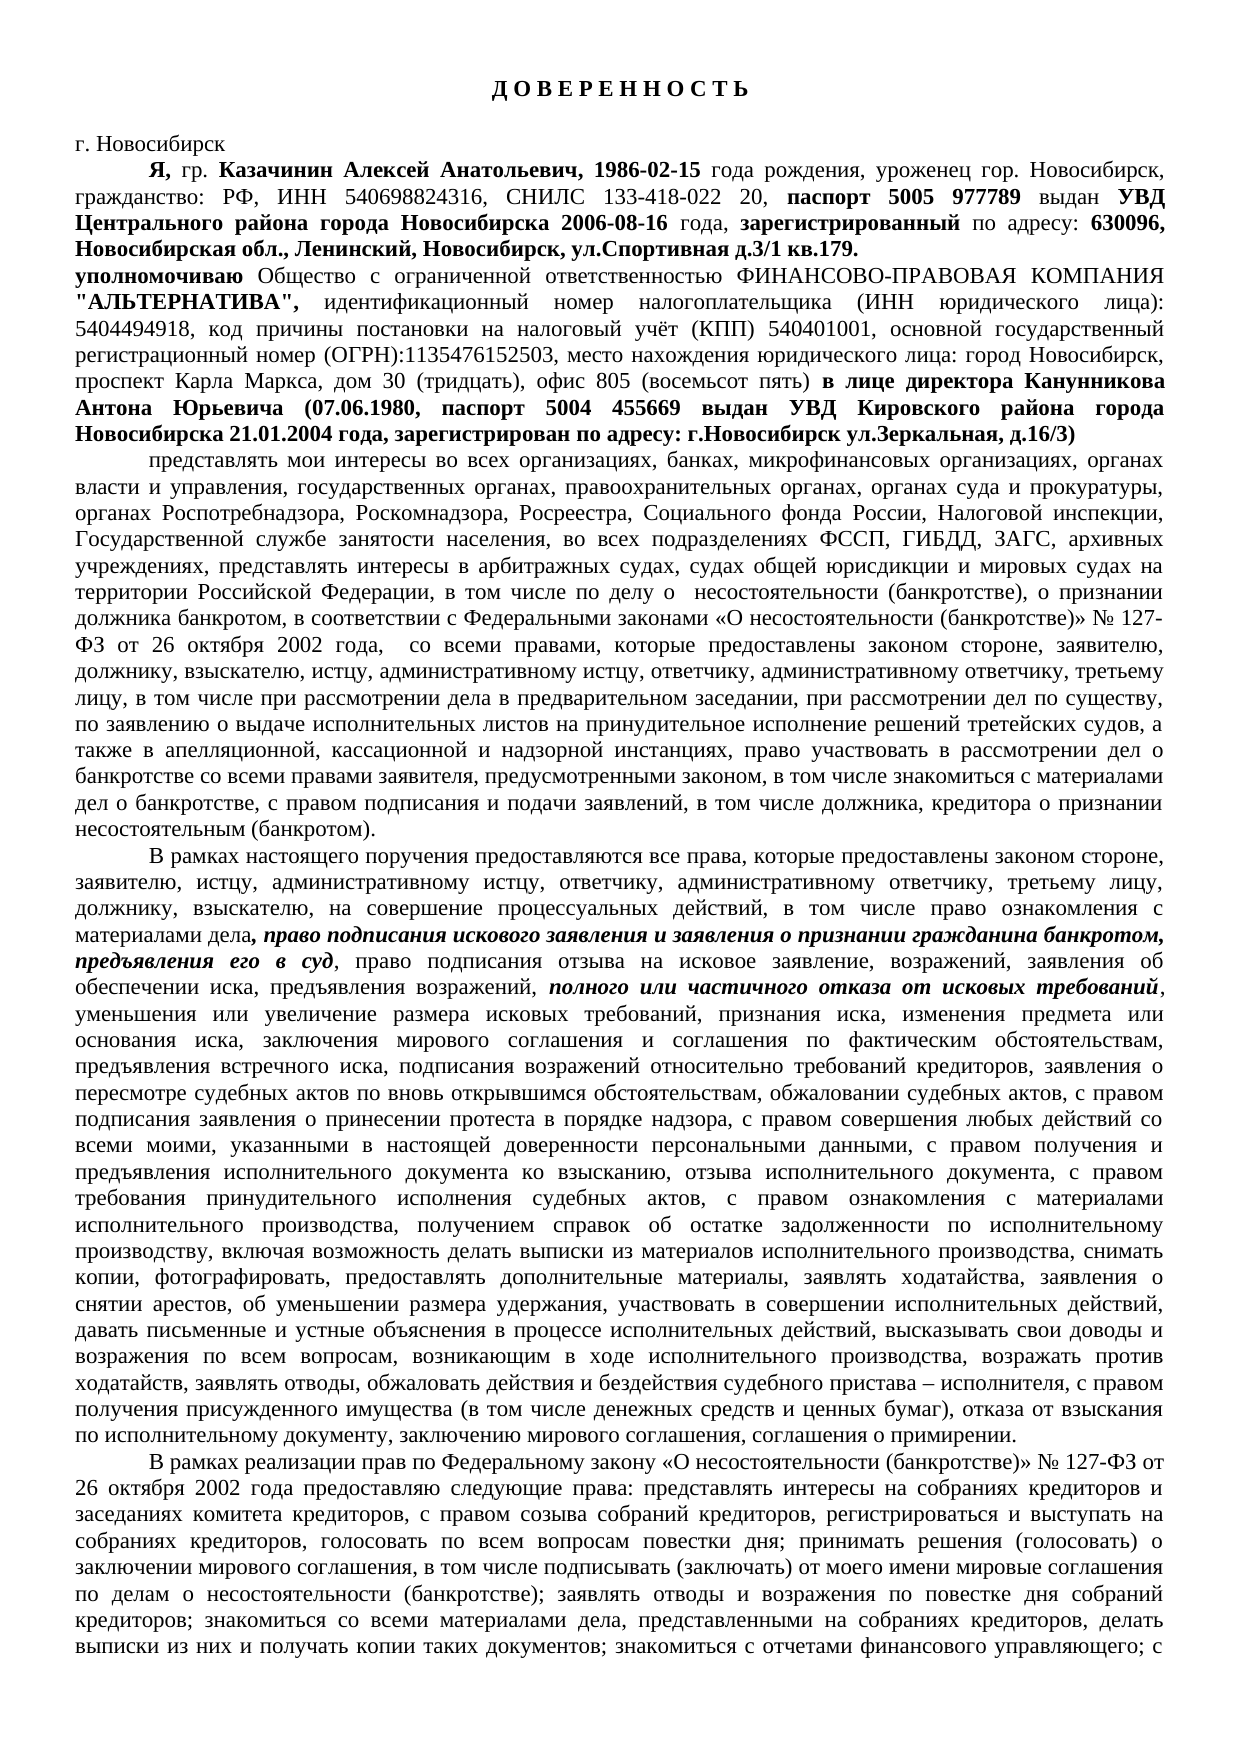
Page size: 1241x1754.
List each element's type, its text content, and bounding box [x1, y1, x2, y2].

text уполномочиваю Общество с ограниченной ответственностью ФИНАНСОВО-ПРАВОВАЯ КОМПАНИЯ "АЛЬТЕРНАТИВА", идентификационный номер налогоплательщика (ИНН юридического лица): 5404494918, код причины постановки на налоговый учёт (КПП) 540401001, основной государственный регистрационный номер (ОГРН):1135476152503, место нахождения юридического лица: город Новосибирск, проспект Карла Маркса, дом 30 (тридцать), офис 805 (восемьсот пять) в лице директора Канунникова Антона Юрьевича (07.06.1980, паспорт 5004 455669 выдан УВД Кировского района города Новосибирска 21.01.2004 года, зарегистрирован по адресу: г.Новосибирск ул.Зеркальная, д.16/3) [75, 262, 1165, 446]
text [75, 1448, 1165, 1659]
text В рамках настоящего поручения предоставляются все права, которые предоставлены законом стороне, заявителю, истцу, административному истцу, ответчику, административному ответчику, третьему лицу, должнику, взыскателю, на совершение процессуальных действий, в том числе право ознакомления с материалами дела, право подписания искового заявления и заявления о признании гражданина банкротом, предъявления его в суд, право подписания отзыва на исковое заявление, возражений, заявления об обеспечении иска, предъявления возражений, полного или частичного отказа от исковых требований, уменьшения или увеличение размера исковых требований, признания иска, изменения предмета или основания иска, заключения мирового соглашения и соглашения по фактическим обстоятельствам, предъявления встречного иска, подписания возражений относительно требований кредиторов, заявления о пересмотре судебных актов по вновь открывшимся обстоятельствам, обжаловании судебных актов, с правом подписания заявления о принесении протеста в порядке надзора, с правом совершения любых действий со всеми моими, указанными в настоящей доверенности персональными данными, с правом получения и предъявления исполнительного документа ко взысканию, отзыва исполнительного документа, с правом требования принудительного исполнения судебных актов, с правом ознакомления с материалами исполнительного производства, получением справок об остатке задолженности по исполнительному производству, включая возможность делать выписки из материалов исполнительного производства, снимать копии, фотографировать, предоставлять дополнительные материалы, заявлять ходатайства, заявления о снятии арестов, об уменьшении размера удержания, участвовать в совершении исполнительных действий, давать письменные и устные объяснения в процессе исполнительных действий, высказывать свои доводы и возражения по всем вопросам, возникающим в ходе исполнительного производства, возражать против ходатайств, заявлять отводы, обжаловать действия и бездействия судебного пристава – исполнителя, с правом получения присужденного имущества (в том числе денежных средств и ценных бумаг), отказа от взыскания по исполнительному документу, заключению мирового соглашения, соглашения о примирении. [75, 842, 1165, 1448]
text представлять мои интересы во всех организациях, банках, микрофинансовых организациях, органах власти и управления, государственных органах, правоохранительных органах, органах суда и прокуратуры, органах Роспотребнадзора, Роскомнадзора, Росреестра, Социального фонда России, Налоговой инспекции, Государственной службе занятости населения, во всех подразделениях ФССП, ГИБДД, ЗАГС, архивных учреждениях, представлять интересы в арбитражных судах, судах общей юрисдикции и мировых судах на территории Российской Федерации, в том числе по делу о несостоятельности (банкротстве), о признании должника банкротом, в соответствии с Федеральными законами «О несостоятельности (банкротстве)» № 127-ФЗ от 26 октября 2002 года, со всеми правами, которые предоставлены законом стороне, заявителю, должнику, взыскателю, истцу, административному истцу, ответчику, административному ответчику, третьему лицу, в том числе при рассмотрении дела в предварительном заседании, при рассмотрении дел по существу, по заявлению о выдаче исполнительных листов на принудительное исполнение решений третейских судов, а также в апелляционной, кассационной и надзорной инстанциях, право участвовать в рассмотрении дел о банкротстве со всеми правами заявителя, предусмотренными законом, в том числе знакомиться с материалами дел о банкротстве, с правом подписания и подачи заявлений, в том числе должника, кредитора о признании несостоятельным (банкротом). [75, 446, 1165, 842]
text Я, гр. Казачинин Алексей Анатольевич, 1986-02-15 года рождения, уроженец гор. Новосибирск, гражданство: РФ, ИНН 540698824316, СНИЛС 133-418-022 20, паспорт 5005 977789 выдан УВД Центрального района города Новосибирска 2006-08-16 года, зарегистрированный по адресу: 630096, Новосибирская обл., Ленинский, Новосибирск, ул.Спортивная д.3/1 кв.179. [75, 156, 1165, 262]
text г. Новосибирск [75, 130, 1165, 156]
subtitle Д О В Е Р Е Н Н О С Т Ь [75, 75, 1165, 101]
